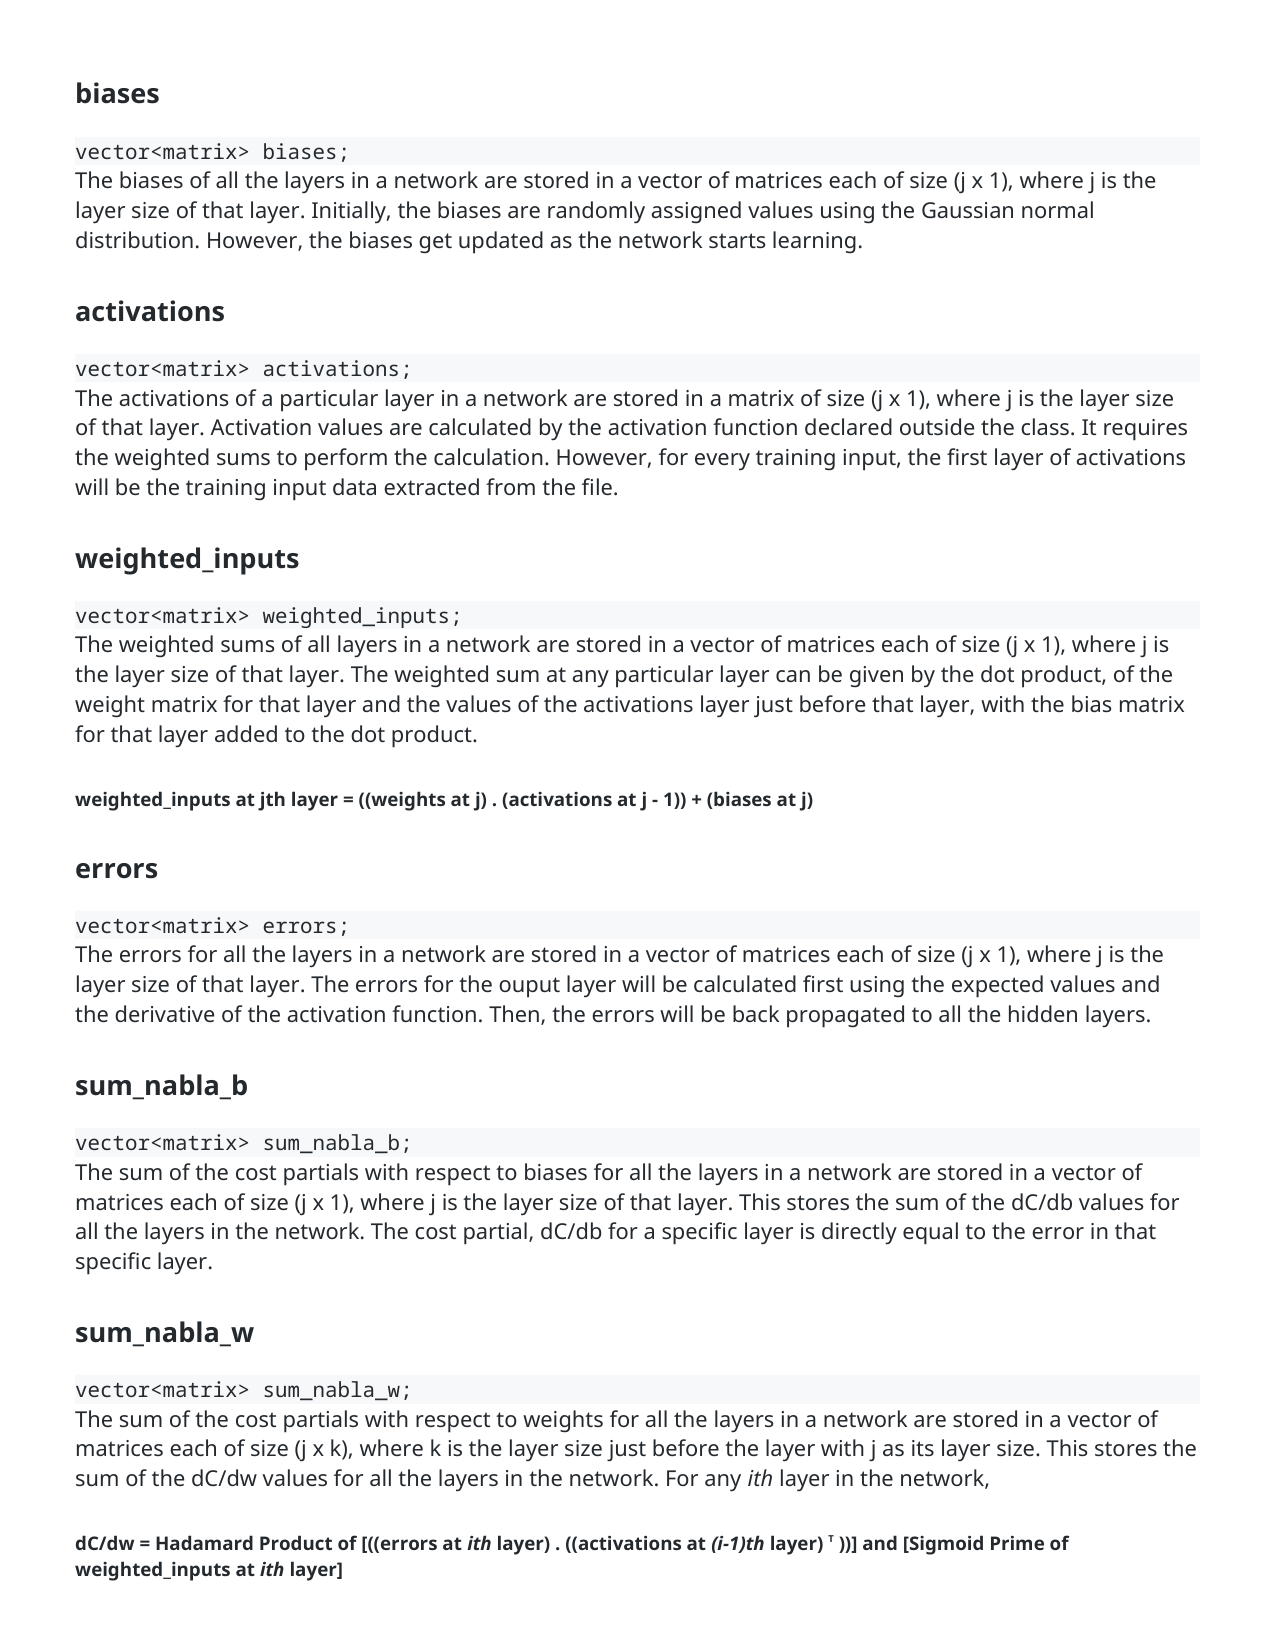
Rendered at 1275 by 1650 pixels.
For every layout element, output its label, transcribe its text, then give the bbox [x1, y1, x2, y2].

text activations [75, 292, 1200, 329]
text vector<matrix> biases; [75, 137, 1200, 165]
text The weighted sums of all layers in a network are stored in a vector of matrices each of size (j x 1), where j is the layer size of that layer. The weighted sum at any particular layer can be given by the dot product, of the weight matrix for that layer and the values of the activations layer just before that layer, with the bias matrix for that layer added to the dot product. [75, 629, 1200, 749]
text The activations of a particular layer in a network are stored in a matrix of size (j x 1), where j is the layer size of that layer. Activation values are calculated by the activation function declared outside the class. It requires the weighted sums to perform the calculation. However, for every training input, the first layer of activations will be the training input data extracted from the file. [75, 382, 1200, 502]
text weighted_inputs at jth layer = ((weights at j) . (activations at j - 1)) + (biases at j) [75, 786, 1200, 812]
text The errors for all the layers in a network are stored in a vector of matrices each of size (j x 1), where j is the layer size of that layer. The errors for the ouput layer will be calculated first using the expected values and the derivative of the activation function. Then, the errors will be back propagated to all the hidden layers. [75, 939, 1200, 1029]
text The sum of the cost partials with respect to weights for all the layers in a network are stored in a vector of matrices each of size (j x k), where k is the layer size just before the layer with j as its layer size. This stores the sum of the dC/dw values for all the layers in the network. For any ith layer in the network, [75, 1404, 1200, 1493]
text weighted_inputs [75, 539, 1200, 576]
text biases [75, 75, 1200, 112]
text The sum of the cost partials with respect to biases for all the layers in a network are stored in a vector of matrices each of size (j x 1), where j is the layer size of that layer. This stores the sum of the dC/db values for all the layers in the network. The cost partial, dC/db for a specific layer is directly equal to the error in that specific layer. [75, 1157, 1200, 1276]
text vector<matrix> errors; [75, 911, 1200, 939]
text errors [75, 849, 1200, 886]
text vector<matrix> activations; [75, 354, 1200, 382]
text dC/dw = Hadamard Product of [((errors at ith layer) . ((activations at (i-1)th layer) T ))] and [Sigmoid Prime of weighted_inputs at ith layer] [75, 1531, 1200, 1582]
text vector<matrix> weighted_inputs; [75, 601, 1200, 629]
text sum_nabla_b [75, 1066, 1200, 1103]
text vector<matrix> sum_nabla_w; [75, 1375, 1200, 1404]
text vector<matrix> sum_nabla_b; [75, 1128, 1200, 1157]
text sum_nabla_w [75, 1313, 1200, 1350]
text The biases of all the layers in a network are stored in a vector of matrices each of size (j x 1), where j is the layer size of that layer. Initially, the biases are randomly assigned values using the Gaussian normal distribution. However, the biases get updated as the network starts learning. [75, 165, 1200, 255]
